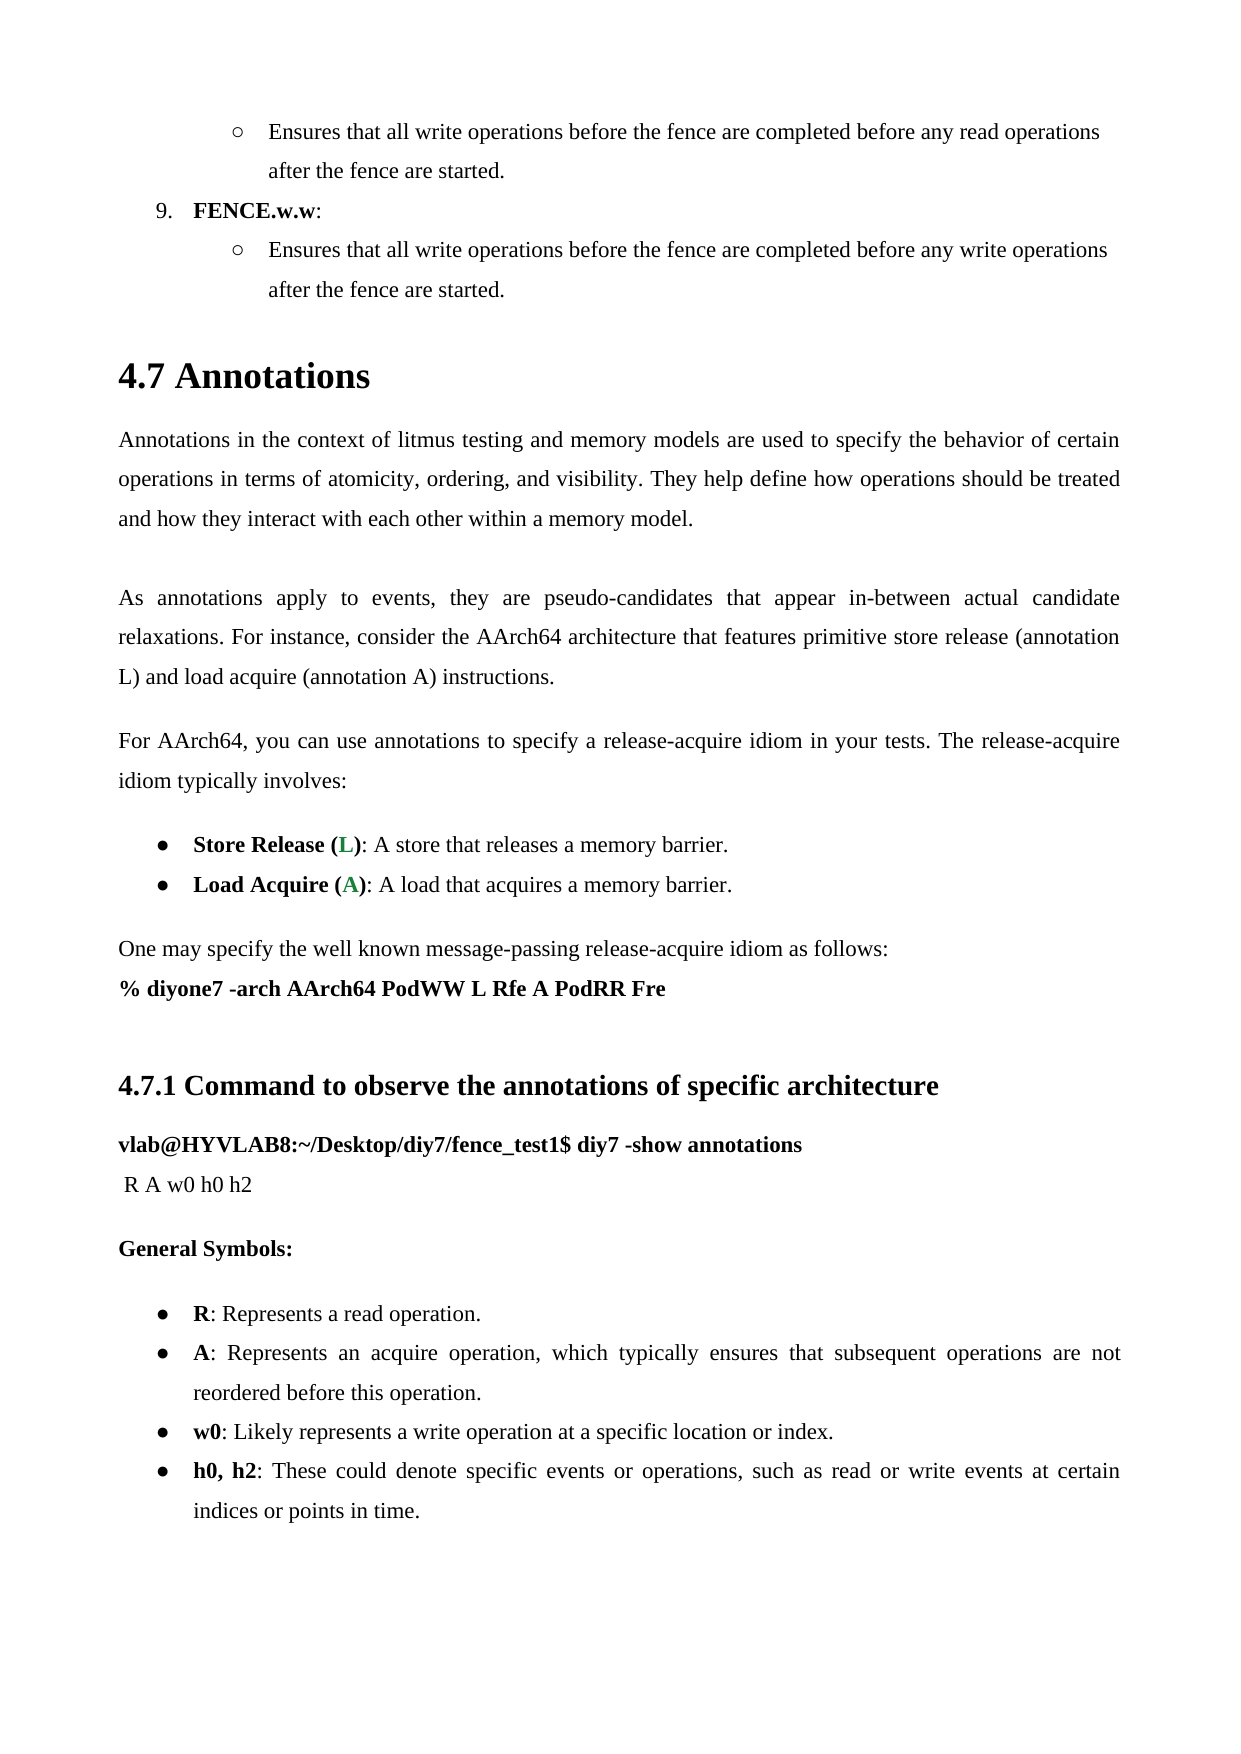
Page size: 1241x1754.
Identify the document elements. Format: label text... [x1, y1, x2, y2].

text One may specify the well known message-passing release-acquire idiom as follows: [118, 935, 1122, 962]
text vlab@HYVLAB8:~/Desktop/diy7/fence_test1$ diy7 -show annotations [118, 1131, 1122, 1157]
subtitle 4.7.1 Command to observe the annotations of specific architecture [118, 1068, 1122, 1102]
text % diyone7 -arch AArch64 PodWW L Rfe A PodRR Fre [118, 975, 1122, 1001]
text General Symbols: [118, 1235, 1122, 1261]
list Ensures that all write operations before the fence are completed before any read operations after the fence are started. [231, 118, 1122, 184]
list FENCE.w.w: [156, 197, 1122, 223]
list Store Release (L): A store that releases a memory barrier. [156, 831, 1122, 858]
subtitle 4.7 Annotations [118, 353, 1122, 396]
text For AArch64, you can use annotations to specify a release-acquire idiom in your tests. The release-acquire idiom typically involves: [118, 727, 1122, 793]
list Load Acquire (A): A load that acquires a memory barrier. [156, 871, 1122, 897]
list Ensures that all write operations before the fence are completed before any write operations after the fence are started. [231, 237, 1122, 302]
list A: Represents an acquire operation, which typically ensures that subsequent operations are not reordered before this operation. [156, 1339, 1122, 1405]
list h0, h2: These could denote specific events or operations, such as read or write events at certain indices or points in time. [156, 1457, 1122, 1523]
list w0: Likely represents a write operation at a specific location or index. [156, 1418, 1122, 1444]
text R A w0 h0 h2 [118, 1171, 1122, 1197]
text As annotations apply to events, they are pseudo-candidates that appear in-between actual candidate relaxations. For instance, consider the AArch64 architecture that features primitive store release (annotation L) and load acquire (annotation A) instructions. [118, 584, 1122, 689]
text Annotations in the context of litmus testing and memory models are used to specify the behavior of certain operations in terms of atomicity, ordering, and visibility. They help define how operations should be treated and how they interact with each other within a memory model. [118, 426, 1122, 531]
list R: Represents a read operation. [156, 1299, 1122, 1326]
